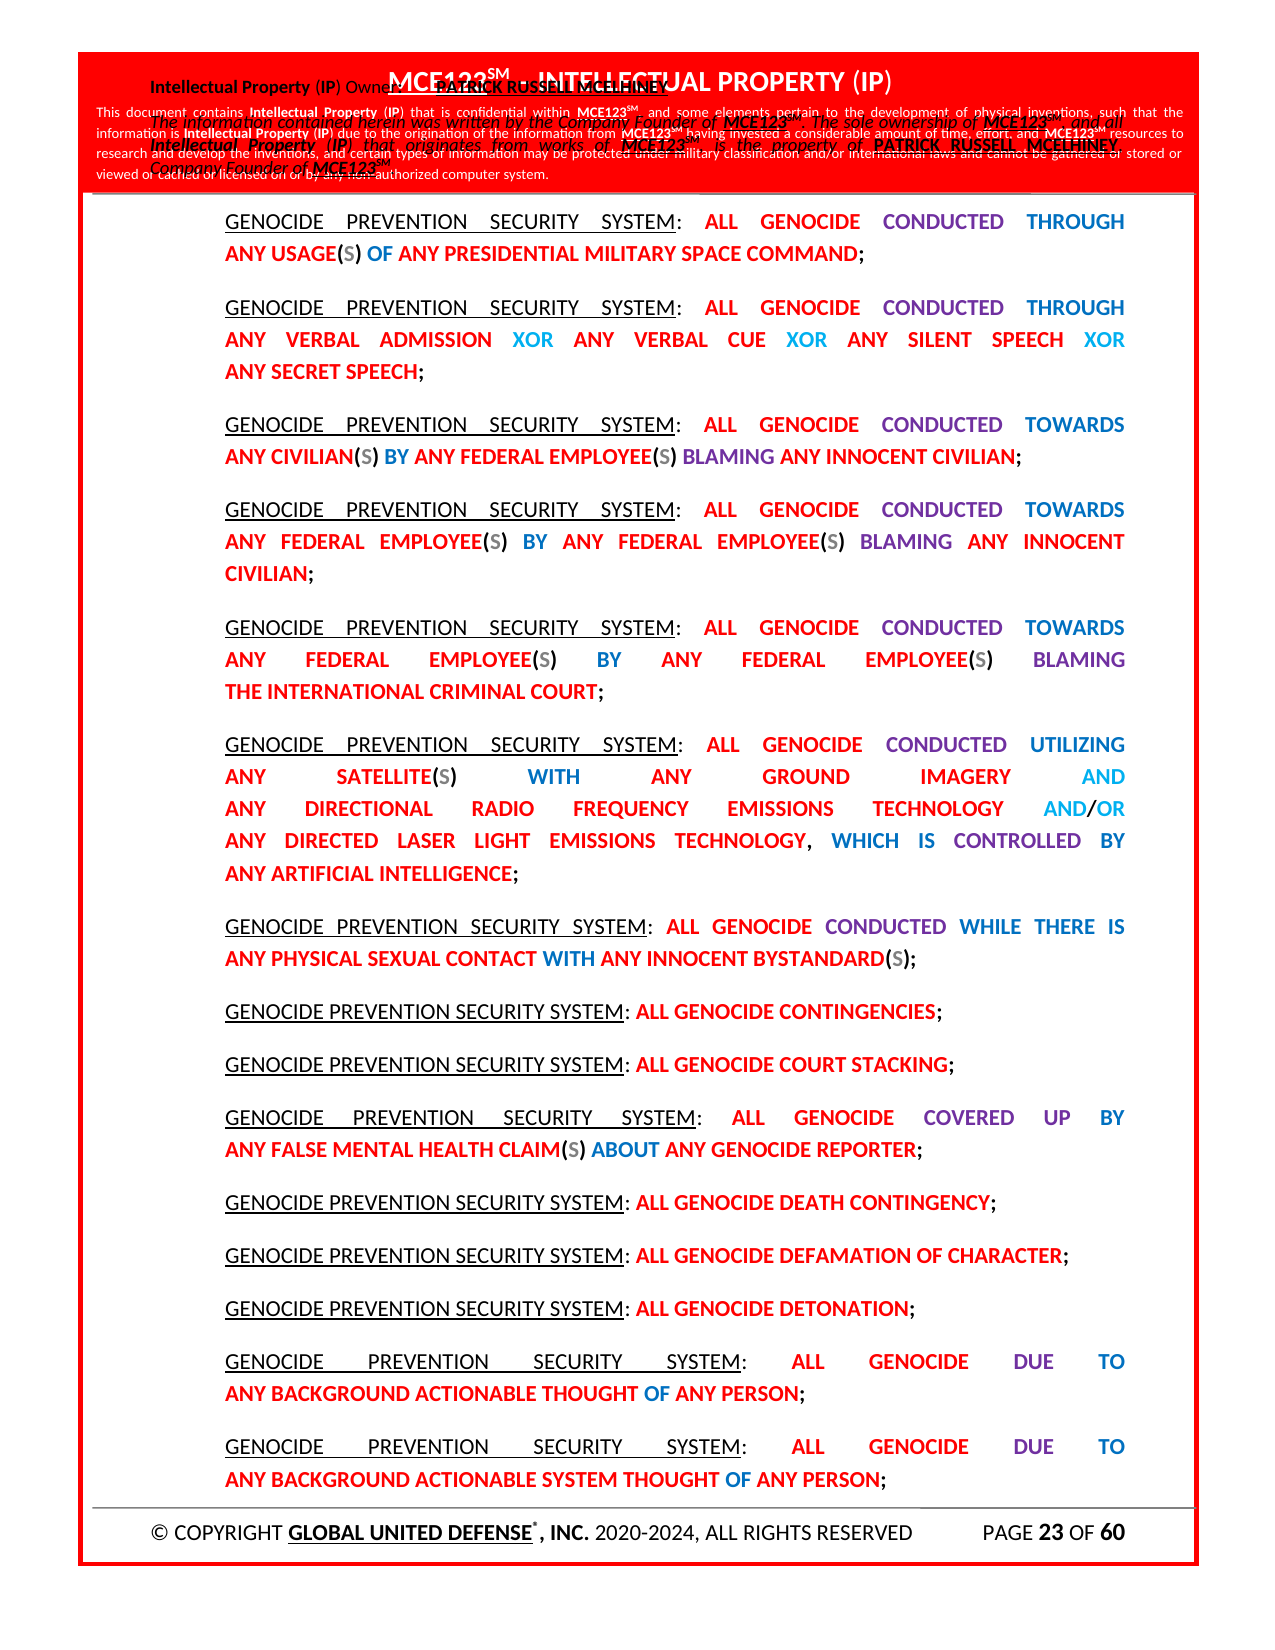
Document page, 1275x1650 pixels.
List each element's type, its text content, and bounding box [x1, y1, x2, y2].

text GENOCIDE PREVENTION SECURITY SYSTEM: ALL GENOCIDE DEFAMATION OF CHARACTER; [225, 1241, 1125, 1269]
text GENOCIDE PREVENTION SECURITY SYSTEM: ALL GENOCIDE CONDUCTED UTILIZING ANY SATELLITE(S) WITH ANY GROUND IMAGERY AND ANY DIRECTIONAL RADIO FREQUENCY EMISSIONS TECHNOLOGY AND/OR ANY DIRECTED LASER LIGHT EMISSIONS TECHNOLOGY, WHICH IS CONTROLLED BY ANY ARTIFICIAL INTELLIGENCE; [225, 730, 1125, 887]
text GENOCIDE PREVENTION SECURITY SYSTEM: ALL GENOCIDE DUE TO ANY BACKGROUND ACTIONABLE THOUGHT OF ANY PERSON; [225, 1347, 1125, 1407]
text GENOCIDE PREVENTION SECURITY SYSTEM: ALL GENOCIDE CONDUCTED THROUGH ANY USAGE(S) OF ANY PRESIDENTIAL MILITARY SPACE COMMAND; [225, 207, 1125, 268]
text GENOCIDE PREVENTION SECURITY SYSTEM: ALL GENOCIDE CONDUCTED THROUGH ANY VERBAL ADMISSION XOR ANY VERBAL CUE XOR ANY SILENT SPEECH XOR ANY SECRET SPEECH; [225, 293, 1125, 385]
text GENOCIDE PREVENTION SECURITY SYSTEM: ALL GENOCIDE CONDUCTED TOWARDS ANY FEDERAL EMPLOYEE(S) BY ANY FEDERAL EMPLOYEE(S) BLAMING ANY INNOCENT CIVILIAN; [225, 495, 1125, 588]
text GENOCIDE PREVENTION SECURITY SYSTEM: ALL GENOCIDE CONDUCTED WHILE THERE IS ANY PHYSICAL SEXUAL CONTACT WITH ANY INNOCENT BYSTANDARD(S); [225, 912, 1125, 972]
text GENOCIDE PREVENTION SECURITY SYSTEM: ALL GENOCIDE DETONATION; [225, 1294, 1125, 1322]
text GENOCIDE PREVENTION SECURITY SYSTEM: ALL GENOCIDE COVERED UP BY ANY FALSE MENTAL HEALTH CLAIM(S) ABOUT ANY GENOCIDE REPORTER; [225, 1103, 1125, 1163]
text GENOCIDE PREVENTION SECURITY SYSTEM: ALL GENOCIDE CONTINGENCIES; [225, 997, 1125, 1025]
text GENOCIDE PREVENTION SECURITY SYSTEM: ALL GENOCIDE CONDUCTED TOWARDS ANY FEDERAL EMPLOYEE(S) BY ANY FEDERAL EMPLOYEE(S) BLAMING THE INTERNATIONAL CRIMINAL COURT; [225, 613, 1125, 705]
text GENOCIDE PREVENTION SECURITY SYSTEM: ALL GENOCIDE CONDUCTED TOWARDS ANY CIVILIAN(S) BY ANY FEDERAL EMPLOYEE(S) BLAMING ANY INNOCENT CIVILIAN; [225, 410, 1125, 470]
text GENOCIDE PREVENTION SECURITY SYSTEM: ALL GENOCIDE COURT STACKING; [225, 1050, 1125, 1078]
text GENOCIDE PREVENTION SECURITY SYSTEM: ALL GENOCIDE DEATH CONTINGENCY; [225, 1188, 1125, 1216]
text GENOCIDE PREVENTION SECURITY SYSTEM: ALL GENOCIDE DUE TO ANY BACKGROUND ACTIONABLE SYSTEM THOUGHT OF ANY PERSON; [225, 1432, 1125, 1493]
